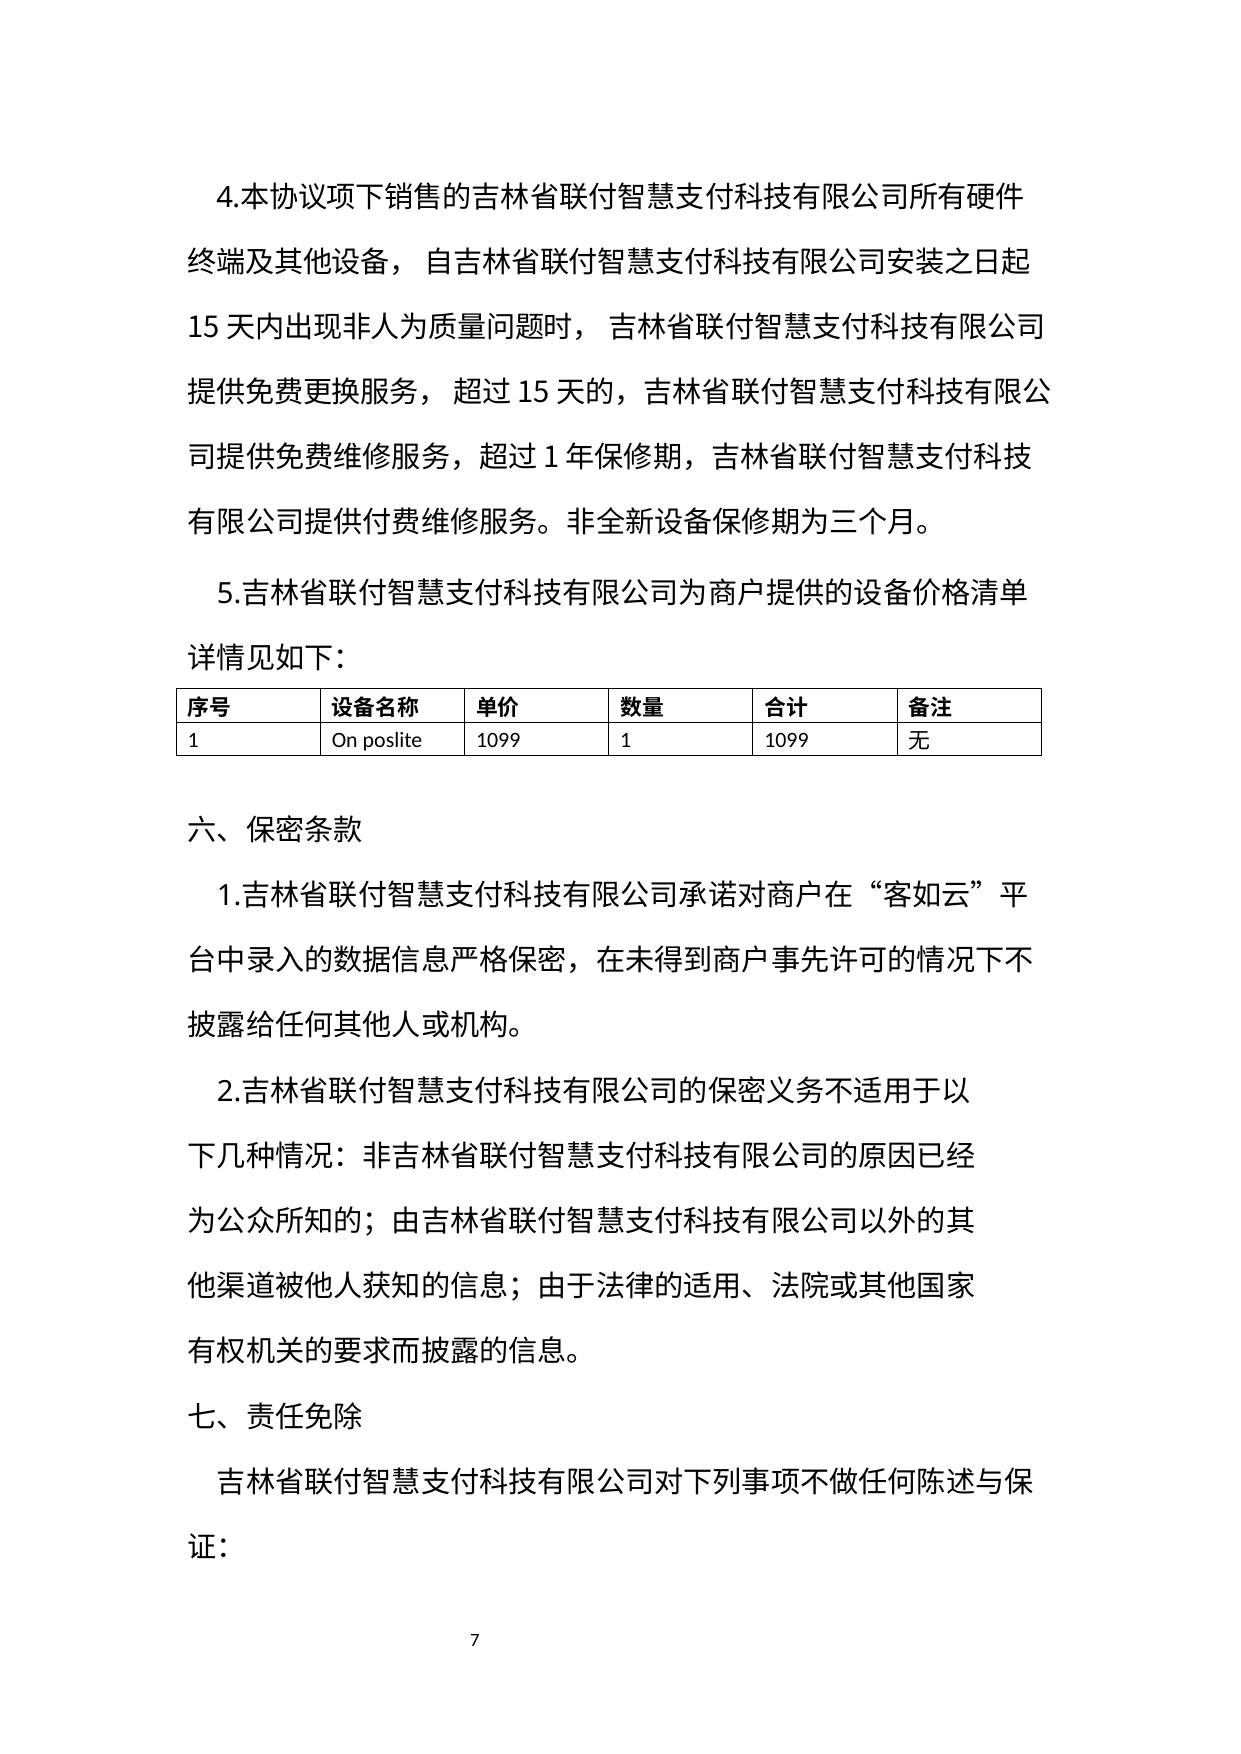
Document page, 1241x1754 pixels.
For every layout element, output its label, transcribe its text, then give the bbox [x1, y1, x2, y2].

table_header 设备名称 [321, 689, 464, 722]
list 4.本协议项下销售的吉林省联付智慧支付科技有限公司所有硬件终端及其他设备， 自吉林省联付智慧支付科技有限公司安装之日起 15 天内出现非人为质量问题时， 吉林省联付智慧支付科技有限公司提供免费更换服务， 超过 15天的，吉林省联付智慧支付科技有限公司提供免费维修服务，超过1年保修期，吉林省联付智慧支付科技有限公司提供付费维修服务。非全新设备保修期为三个月。 [187, 162, 1053, 552]
table_cell 1099 [753, 723, 897, 755]
table_header 单价 [465, 689, 608, 722]
table_header 备注 [898, 689, 1041, 722]
table_cell 无 [898, 723, 1041, 755]
table_cell 1 [177, 723, 320, 755]
list 5.吉林省联付智慧支付科技有限公司为商户提供的设备价格清单详情见如下： [187, 558, 1053, 688]
table_cell 1099 [465, 723, 608, 755]
table_header 序号 [177, 689, 320, 722]
text 七、责任免除 [187, 1382, 1053, 1447]
list 2.吉林省联付智慧支付科技有限公司的保密义务不适用于以下几种情况：非吉林省联付智慧支付科技有限公司的原因已经为公众所知的；由吉林省联付智慧支付科技有限公司以外的其他渠道被他人获知的信息；由于法律的适用、法院或其他国家有权机关的要求而披露的信息。 [187, 1056, 996, 1381]
table_header 合计 [753, 689, 897, 722]
list 吉林省联付智慧支付科技有限公司对下列事项不做任何陈述与保证： [187, 1447, 1053, 1577]
list 1.吉林省联付智慧支付科技有限公司承诺对商户在“客如云”平台中录入的数据信息严格保密，在未得到商户事先许可的情况下不披露给任何其他人或机构。 [187, 860, 1053, 1055]
list 六、保密条款 [187, 795, 1053, 860]
table_cell 1 [609, 723, 752, 755]
table_header 数量 [609, 689, 752, 722]
table_cell On poslite [321, 723, 464, 755]
